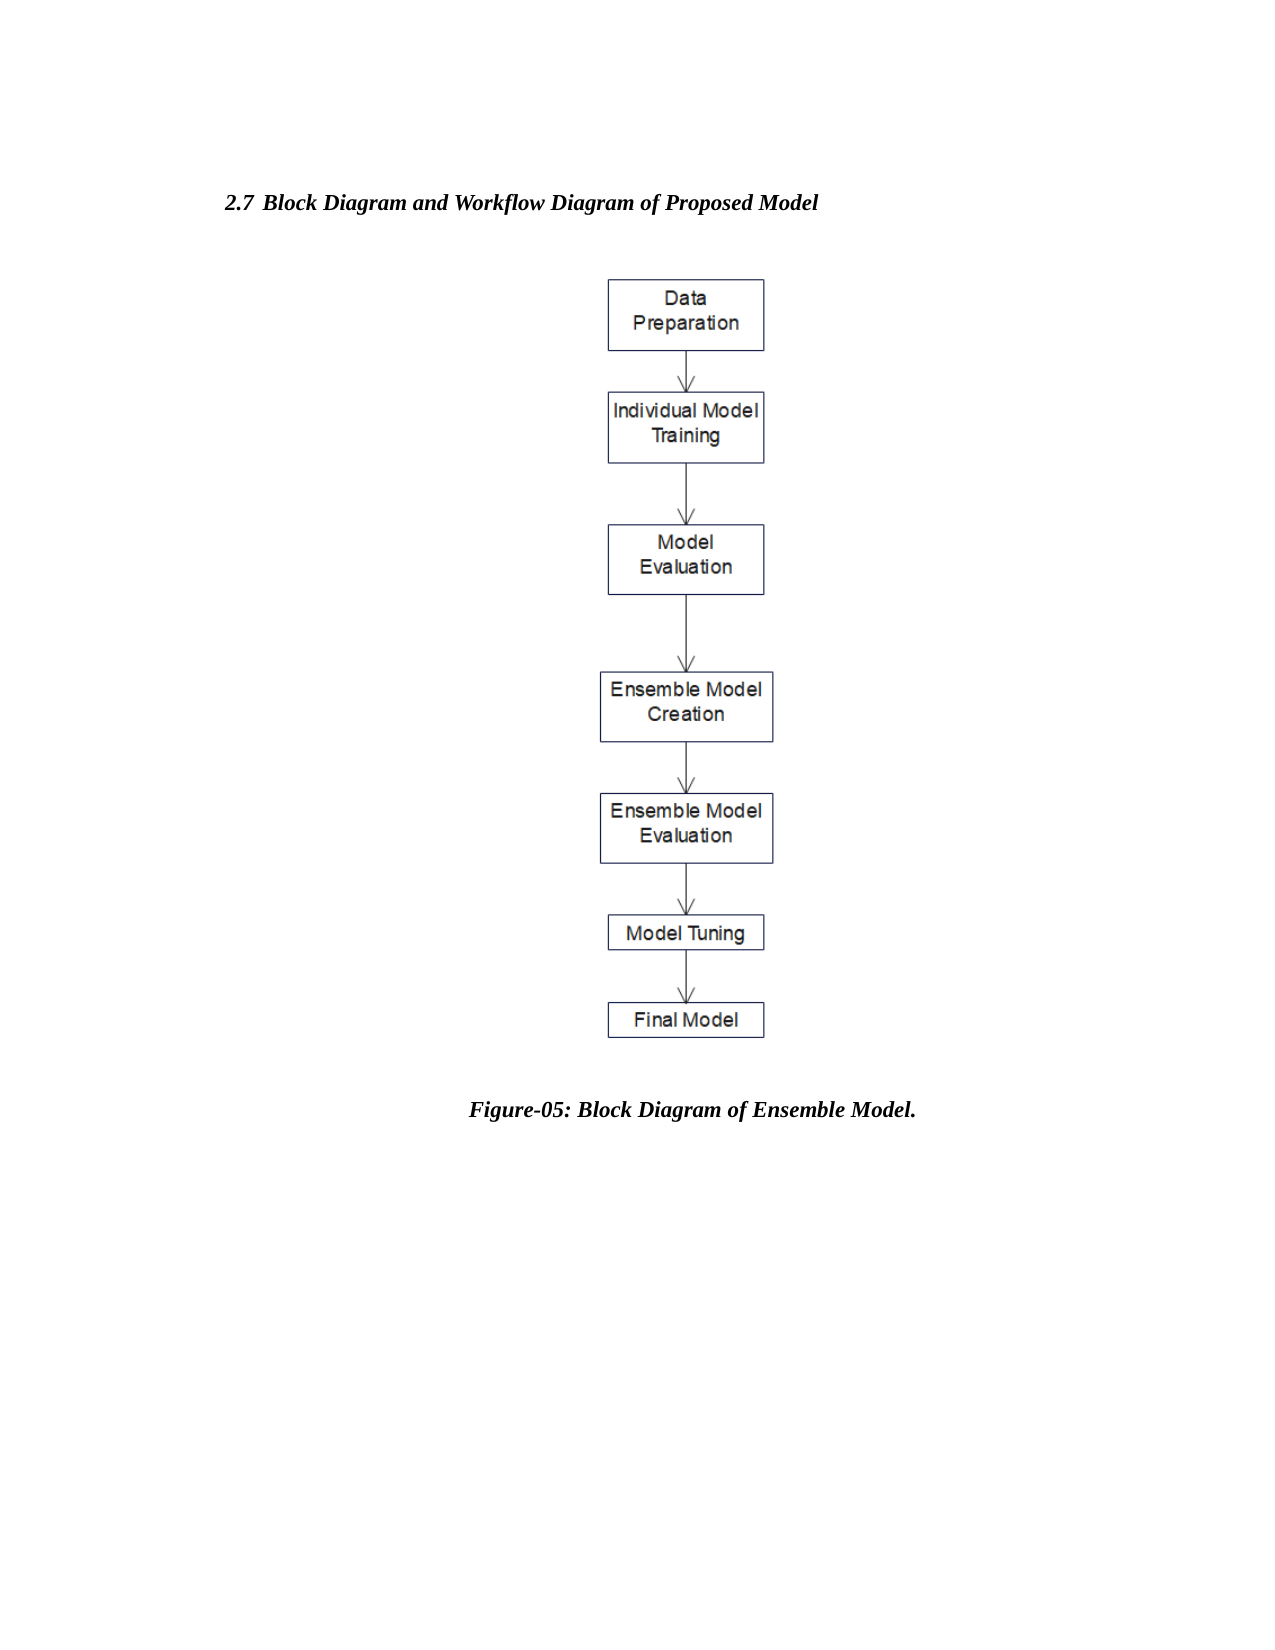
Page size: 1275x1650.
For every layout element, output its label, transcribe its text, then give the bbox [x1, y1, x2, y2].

list Block Diagram and Workflow Diagram of Proposed Model [225, 189, 1125, 216]
list Figure-05: Block Diagram of Ensemble Model. [262, 1096, 1125, 1123]
picture [476, 268, 912, 1083]
